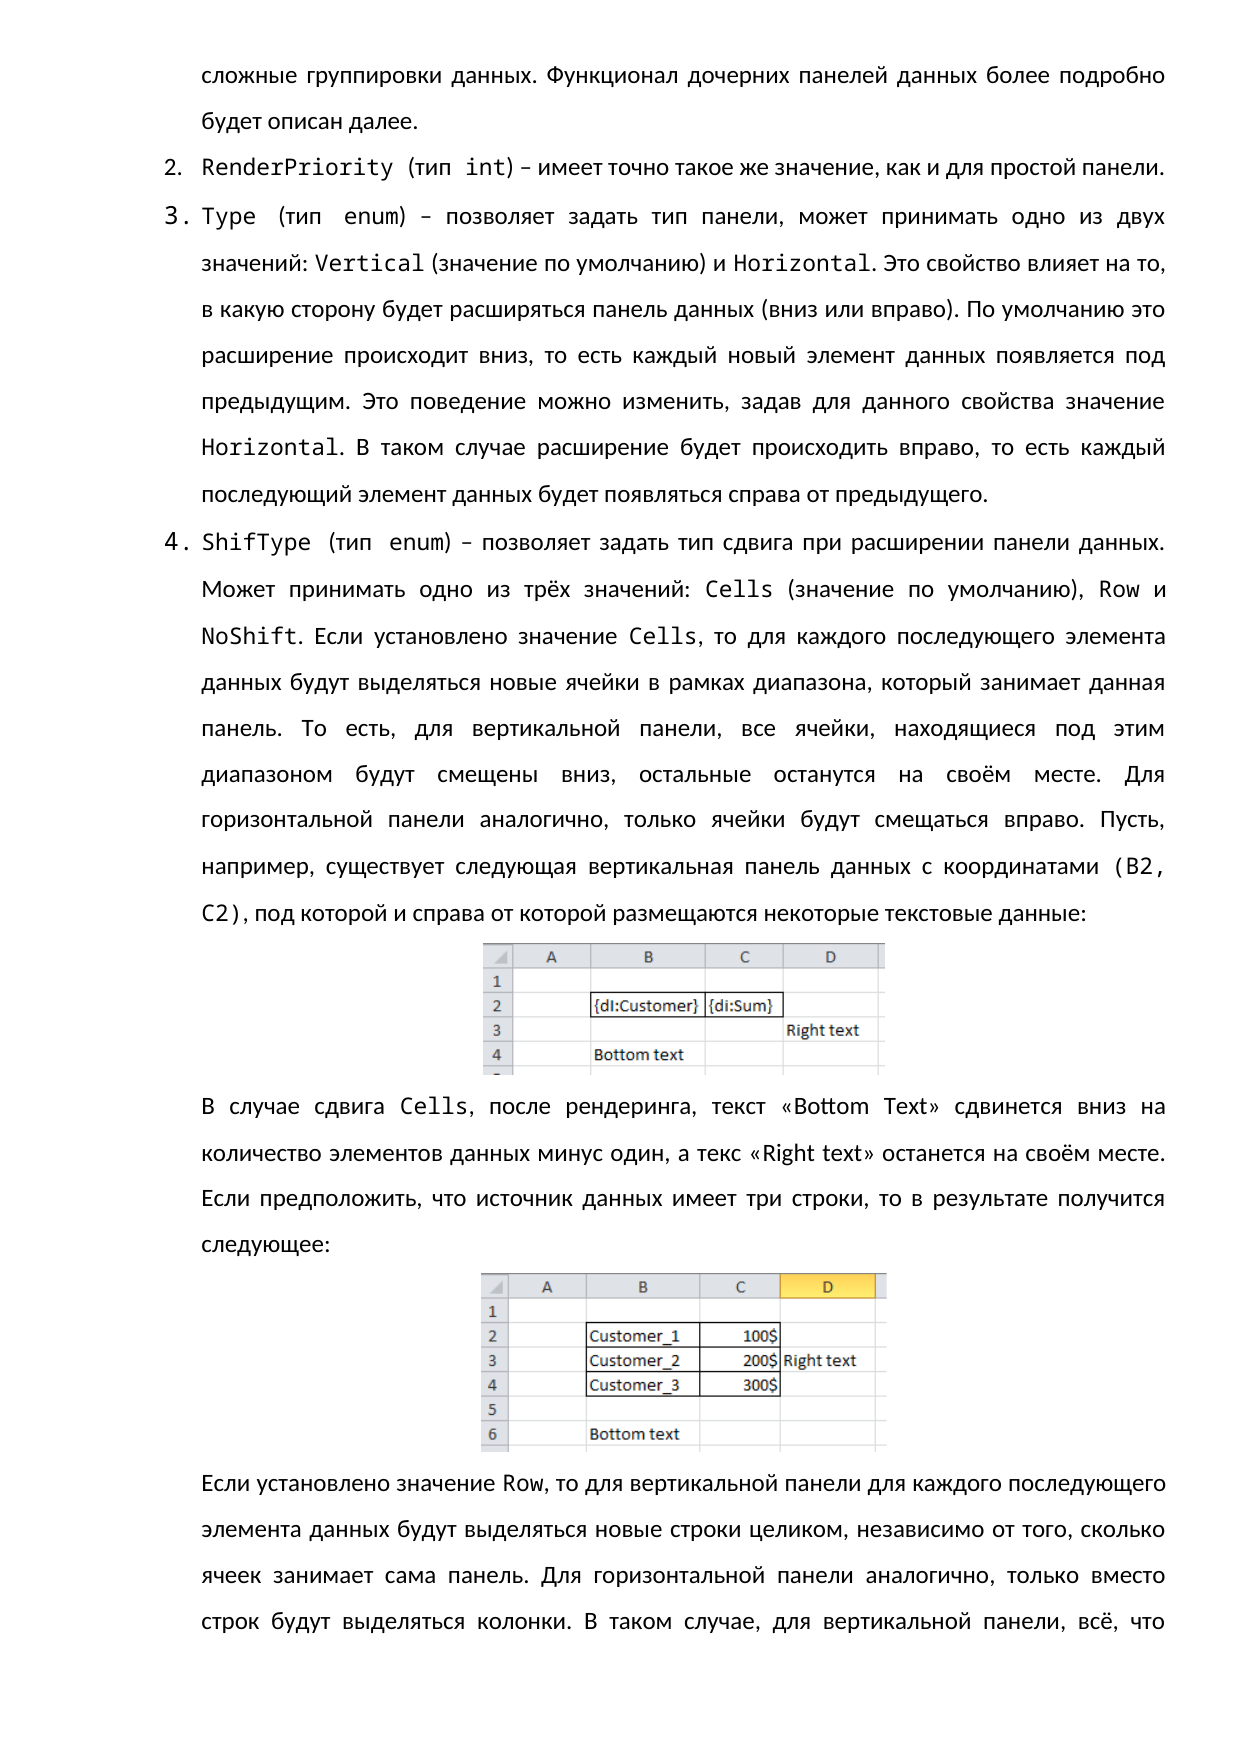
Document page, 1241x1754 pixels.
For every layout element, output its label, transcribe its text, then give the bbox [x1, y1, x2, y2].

list Type (тип enum) – позволяет задать тип панели, может принимать одно из двух значений: Vertical (значение по умолчанию) и Horizontal. Это свойство влияет на то, в какую сторону будет расширяться панель данных (вниз или вправо). По умолчанию это расширение происходит вниз, то есть каждый новый элемент данных появляется под предыдущим. Это поведение можно изменить, задав для данного свойства значение Horizontal. В таком случае расширение будет происходить вправо, то есть каждый последующий элемент данных будет появляться справа от предыдущего. [164, 197, 1167, 508]
picture [483, 943, 885, 1075]
picture [481, 1273, 887, 1452]
list ShifType (тип enum) – позволяет задать тип сдвига при расширении панели данных. Может принимать одно из трёх значений: Cells (значение по умолчанию), Row и NoShift. Если установлено значение Cells, то для каждого последующего элемента данных будут выделяться новые ячейки в рамках диапазона, который занимает данная панель. То есть, для вертикальной панели, все ячейки, находящиеся под этим диапазоном будут смещены вниз, остальные останутся на своём месте. Для горизонтальной панели аналогично, только ячейки будут смещаться вправо. Пусть, например, существует следующая вертикальная панель данных с координатами (B2, C2), под которой и справа от которой размещаются некоторые текстовые данные: [164, 523, 1167, 928]
list RenderPriority (тип int) – имеет точно такое же значение, как и для простой панели. [164, 151, 1167, 182]
